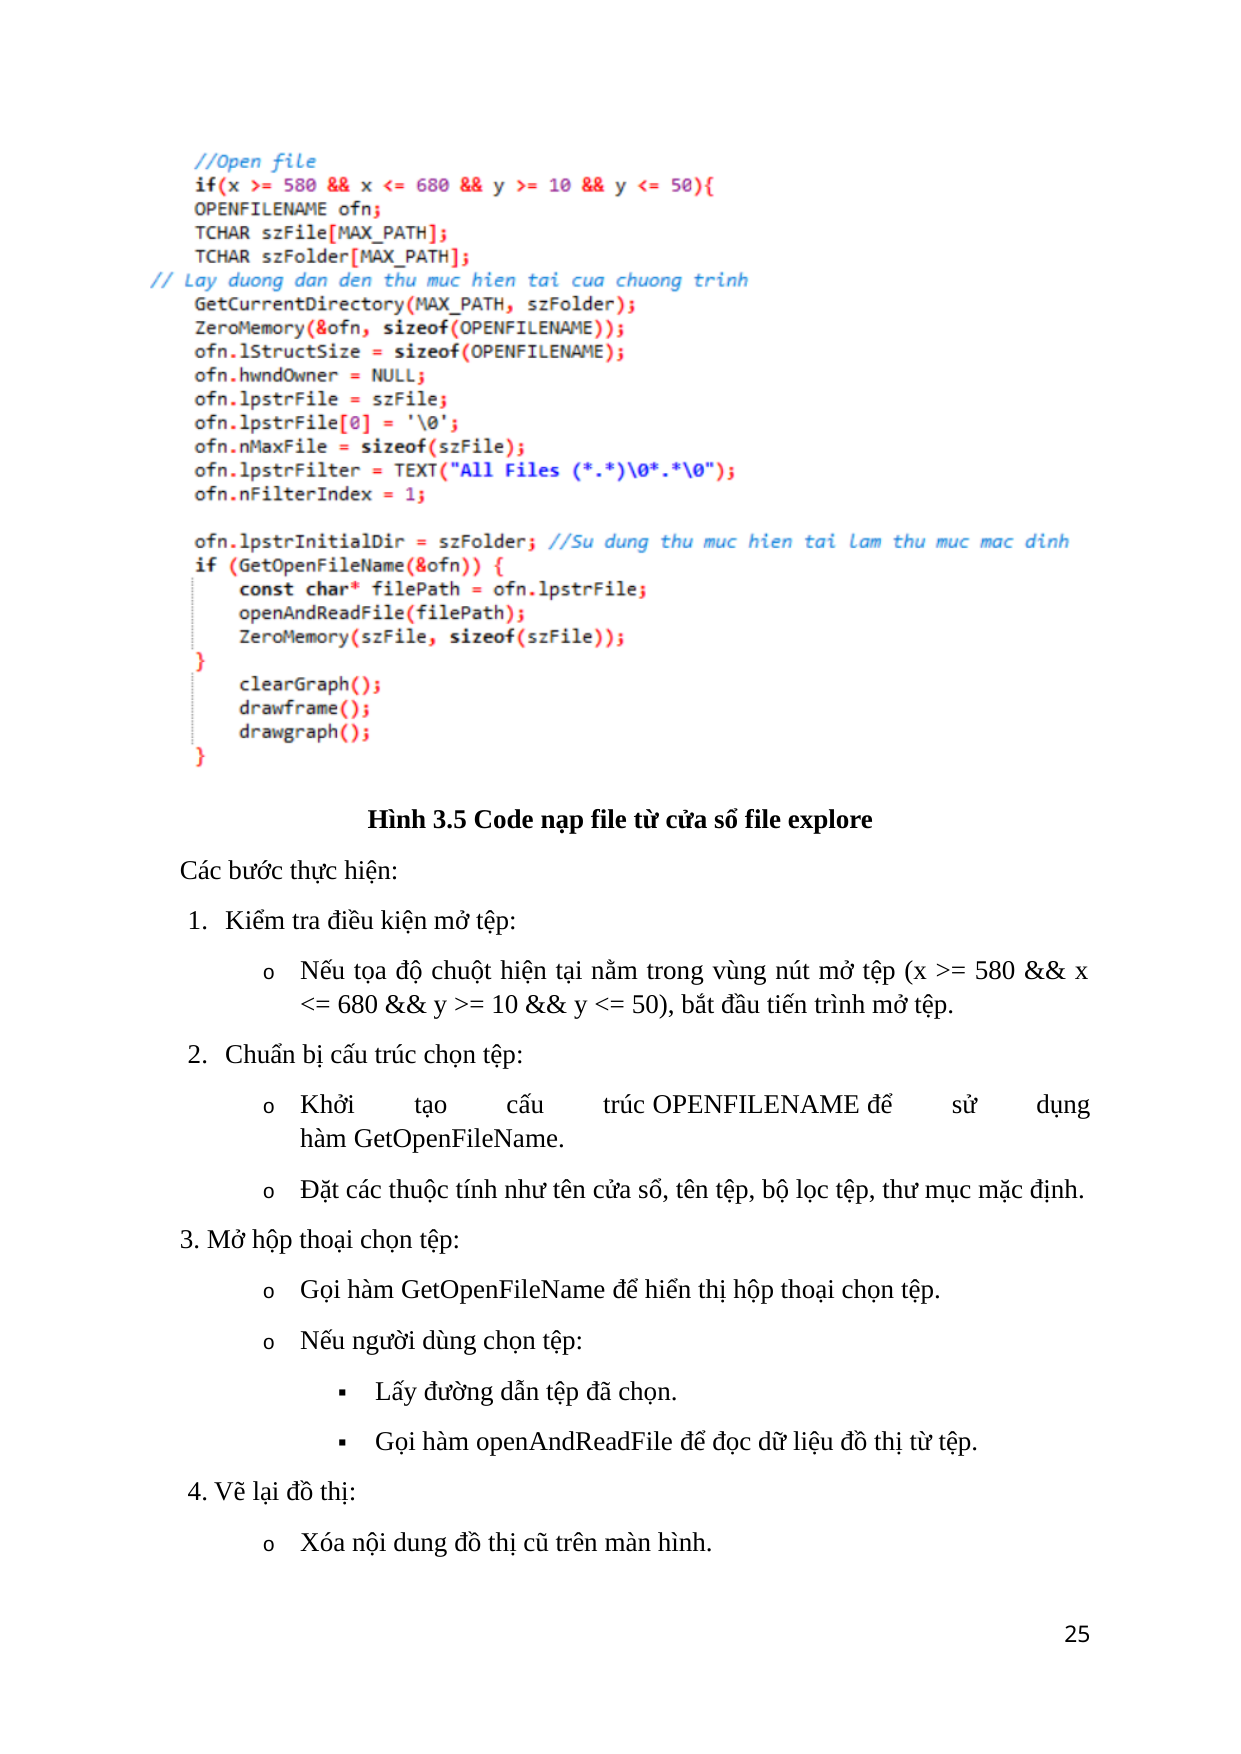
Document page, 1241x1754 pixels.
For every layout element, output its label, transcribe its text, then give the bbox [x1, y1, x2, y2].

list Nếu tọa độ chuột hiện tại nằm trong vùng nút mở tệp (x >= 580 && x <= 680 && y >= 10 && y <= 50), bắt đầu tiến trình mở tệp. [262, 954, 1090, 1019]
text Hình 3.5 Code nạp file từ cửa sổ file explore [150, 803, 1090, 835]
list Nếu người dùng chọn tệp: [262, 1324, 1090, 1356]
list Đặt các thuộc tính như tên cửa sổ, tên tệp, bộ lọc tệp, thư mục mặc định. [262, 1173, 1090, 1204]
list Chuẩn bị cấu trúc chọn tệp: [187, 1038, 1090, 1069]
list Xóa nội dung đồ thị cũ trên màn hình. [262, 1526, 1090, 1557]
picture [150, 150, 1091, 785]
text 4. Vẽ lại đồ thị: [187, 1476, 1090, 1507]
list Kiểm tra điều kiện mở tệp: [187, 904, 1090, 935]
list Gọi hàm GetOpenFileName để hiển thị hộp thoại chọn tệp. [262, 1274, 1090, 1305]
list Lấy đường dẫn tệp đã chọn. [337, 1375, 1090, 1406]
text 3. Mở hộp thoại chọn tệp: [150, 1223, 1090, 1254]
list Gọi hàm openAndReadFile để đọc dữ liệu đồ thị từ tệp. [337, 1425, 1090, 1456]
list Khởi tạo cấu trúc OPENFILENAME để sử dụng hàm GetOpenFileName. [262, 1088, 1090, 1154]
text Các bước thực hiện: [150, 854, 1090, 885]
